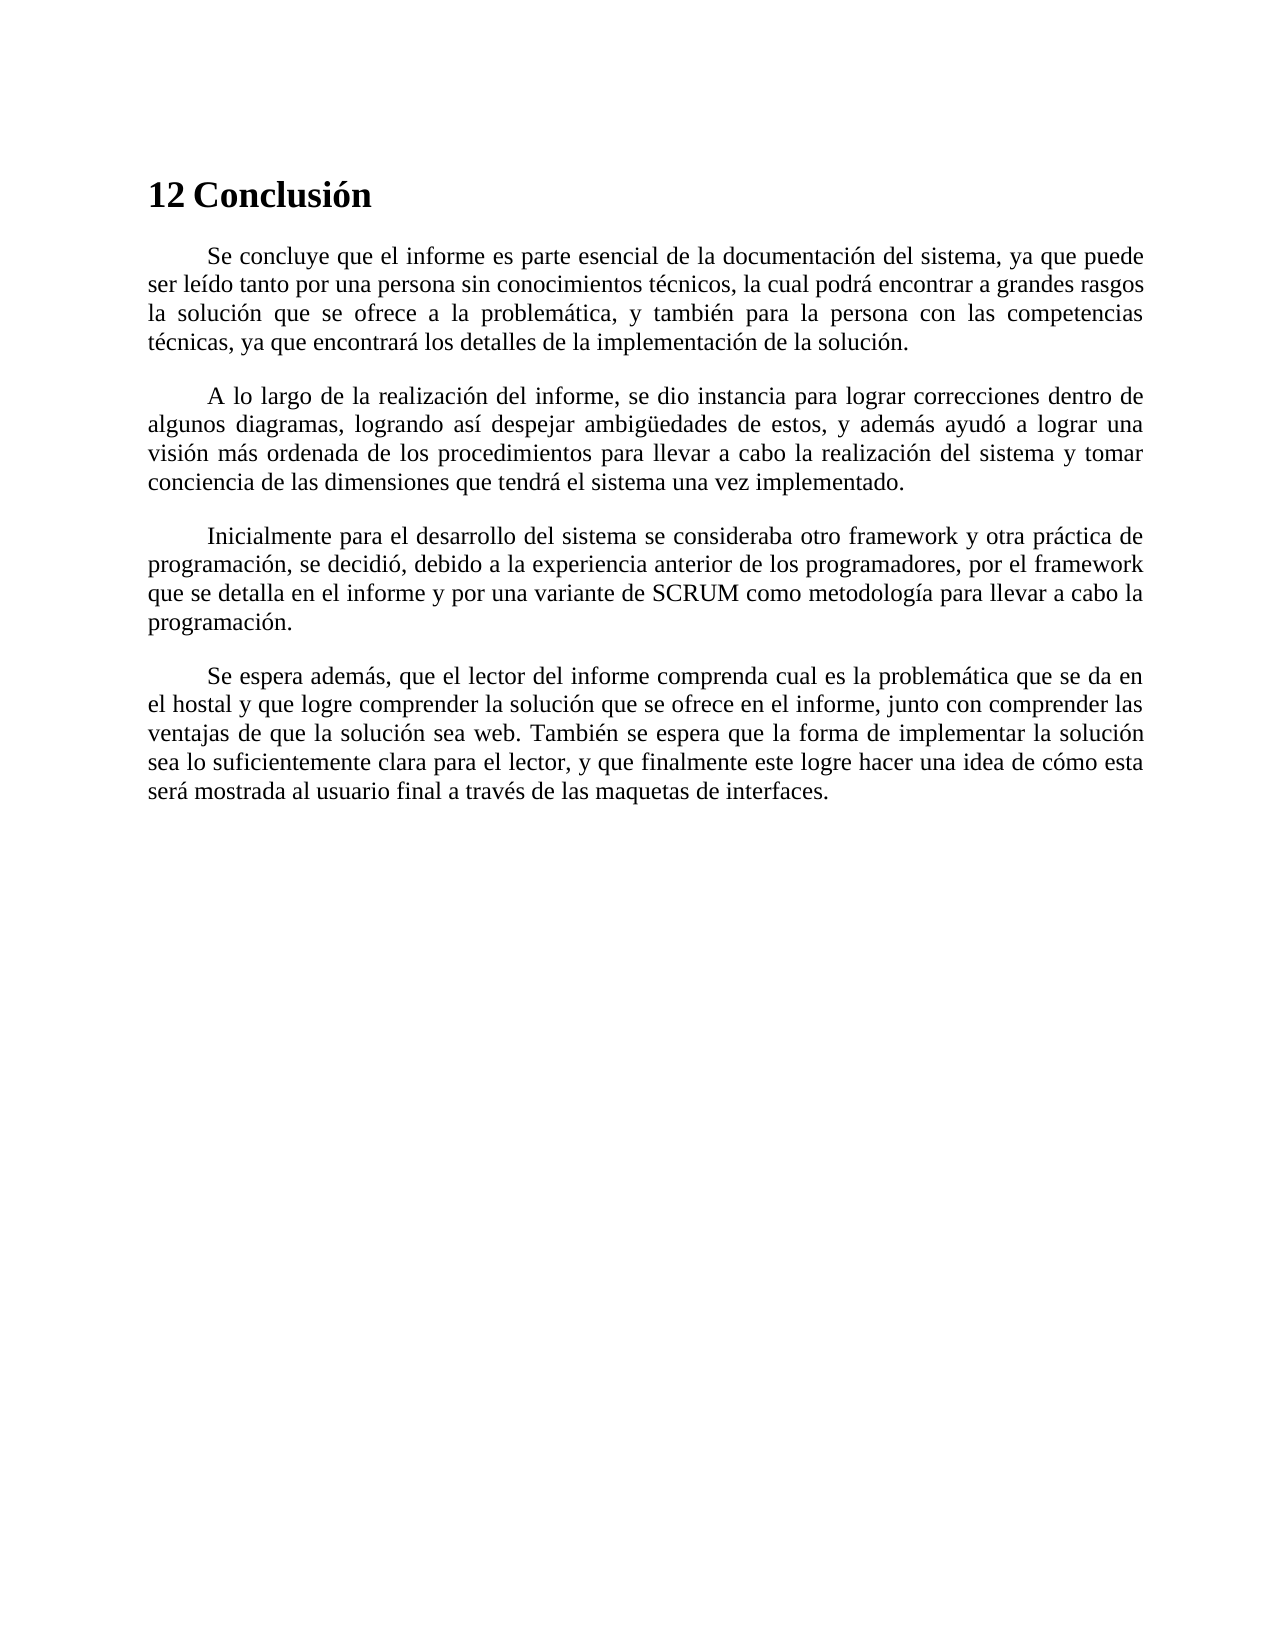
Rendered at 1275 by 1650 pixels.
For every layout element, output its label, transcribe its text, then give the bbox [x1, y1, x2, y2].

subtitle Conclusión [148, 173, 1145, 216]
text A lo largo de la realización del informe, se dio instancia para lograr correcciones dentro de algunos diagramas, logrando así despejar ambigüedades de estos, y además ayudó a lograr una visión más ordenada de los procedimientos para llevar a cabo la realización del sistema y tomar conciencia de las dimensiones que tendrá el sistema una vez implementado. [148, 381, 1145, 496]
text Se espera además, que el lector del informe comprenda cual es la problemática que se da en el hostal y que logre comprender la solución que se ofrece en el informe, junto con comprender las ventajas de que la solución sea web. También se espera que la forma de implementar la solución sea lo suficientemente clara para el lector, y que finalmente este logre hacer una idea de cómo esta será mostrada al usuario final a través de las maquetas de interfaces. [148, 661, 1145, 804]
text Inicialmente para el desarrollo del sistema se consideraba otro framework y otra práctica de programación, se decidió, debido a la experiencia anterior de los programadores, por el framework que se detalla en el informe y por una variante de SCRUM como metodología para llevar a cabo la programación. [148, 521, 1145, 636]
text Se concluye que el informe es parte esencial de la documentación del sistema, ya que puede ser leído tanto por una persona sin conocimientos técnicos, la cual podrá encontrar a grandes rasgos la solución que se ofrece a la problemática, y también para la persona con las competencias técnicas, ya que encontrará los detalles de la implementación de la solución. [148, 241, 1145, 356]
